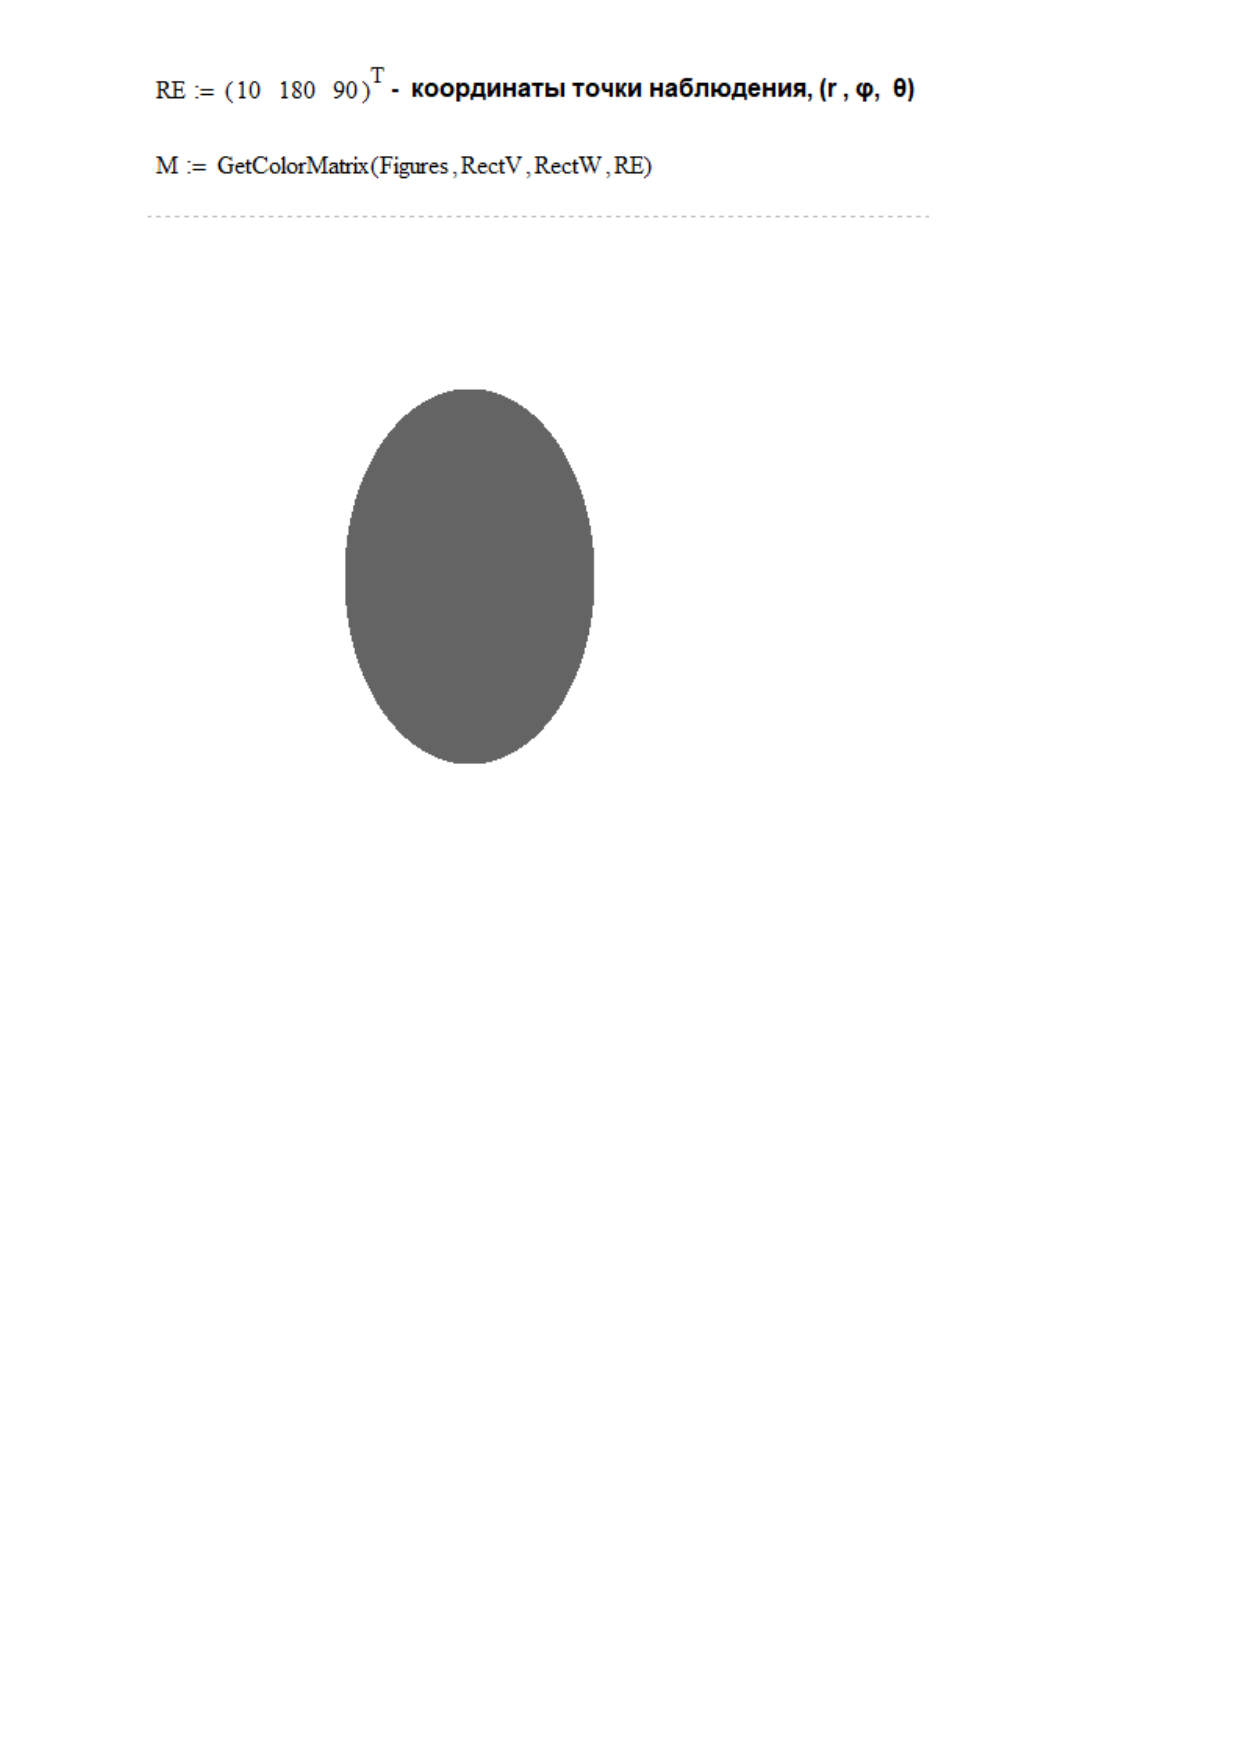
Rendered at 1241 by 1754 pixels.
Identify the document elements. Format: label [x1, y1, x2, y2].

picture [147, 59, 929, 778]
